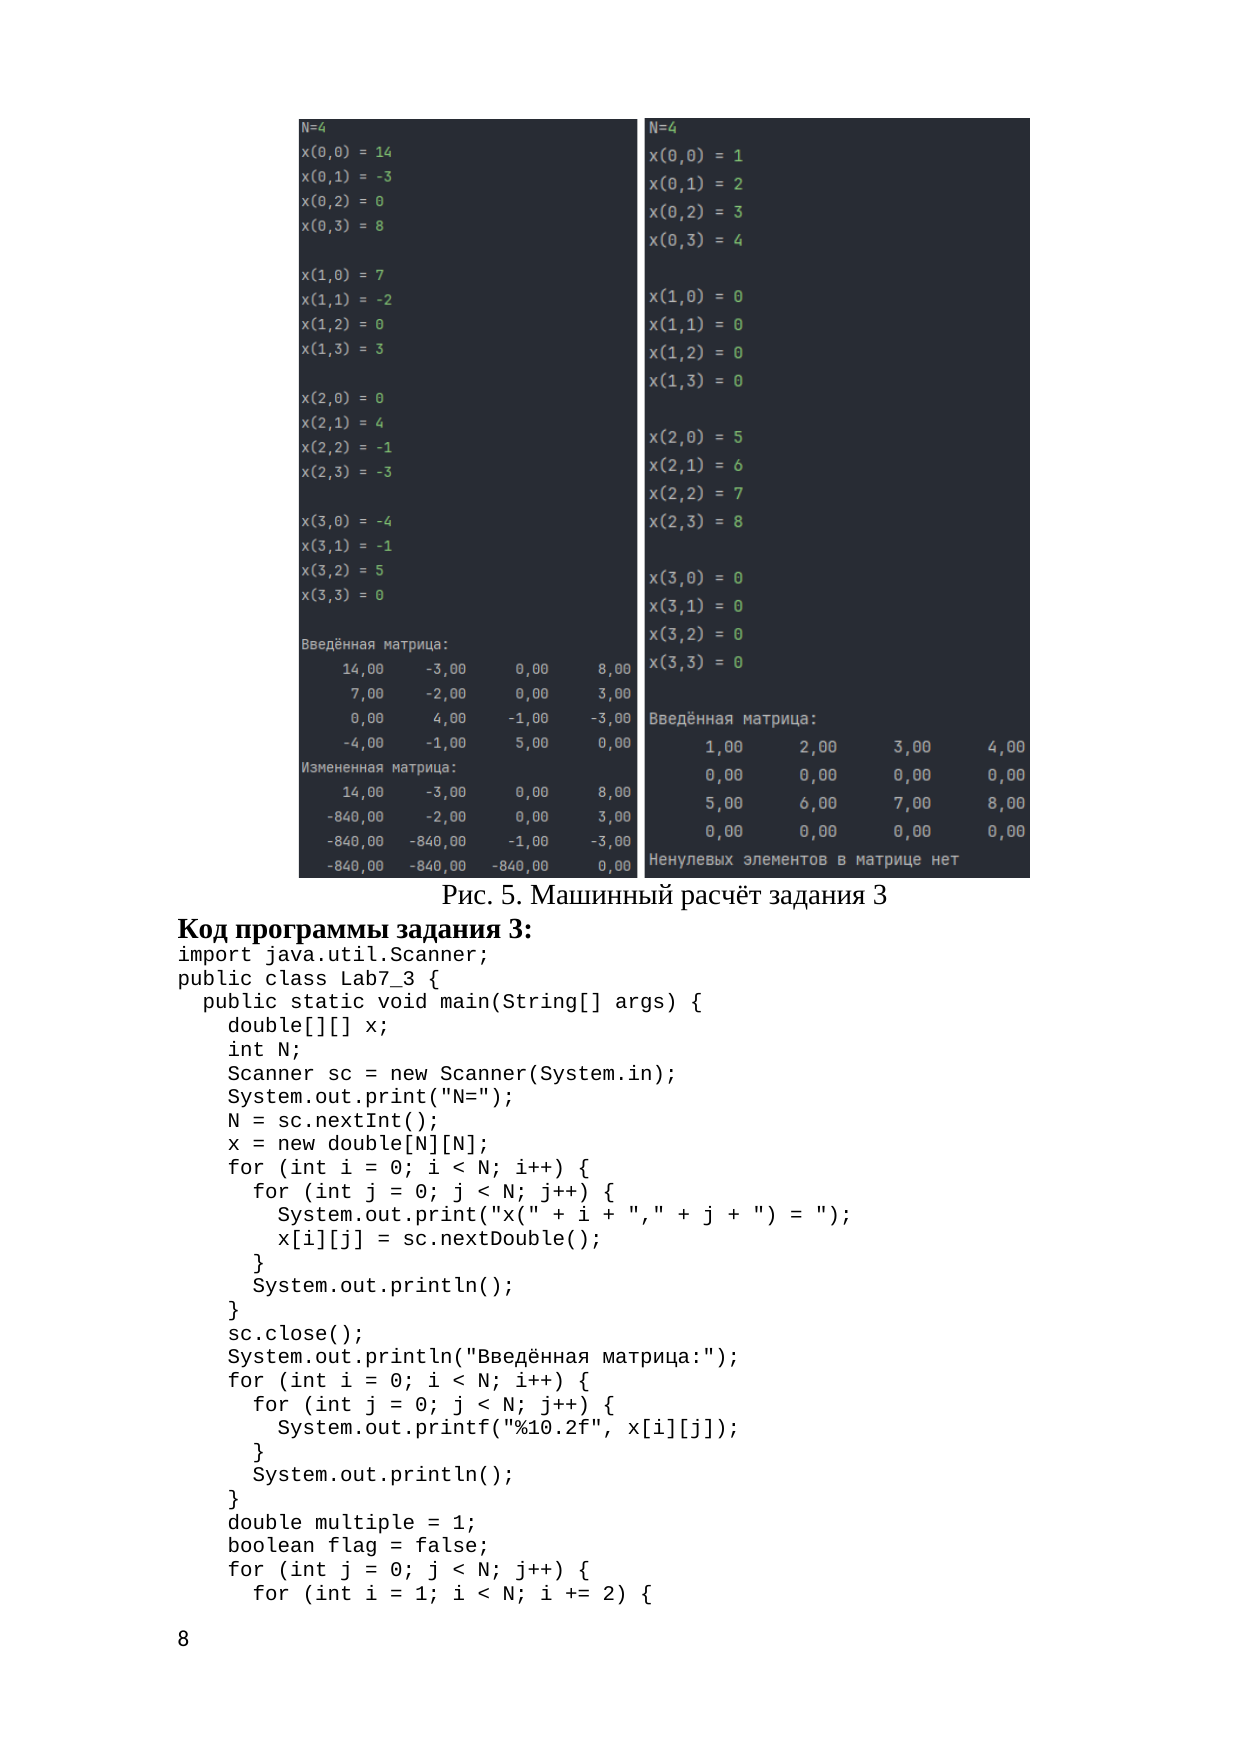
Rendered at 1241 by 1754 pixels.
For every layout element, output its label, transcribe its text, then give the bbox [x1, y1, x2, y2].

text Код программы задания 3: [177, 911, 1152, 944]
picture [644, 118, 1030, 878]
text Рис. 5. Машинный расчёт задания 3 [177, 877, 1152, 911]
picture [298, 119, 638, 878]
